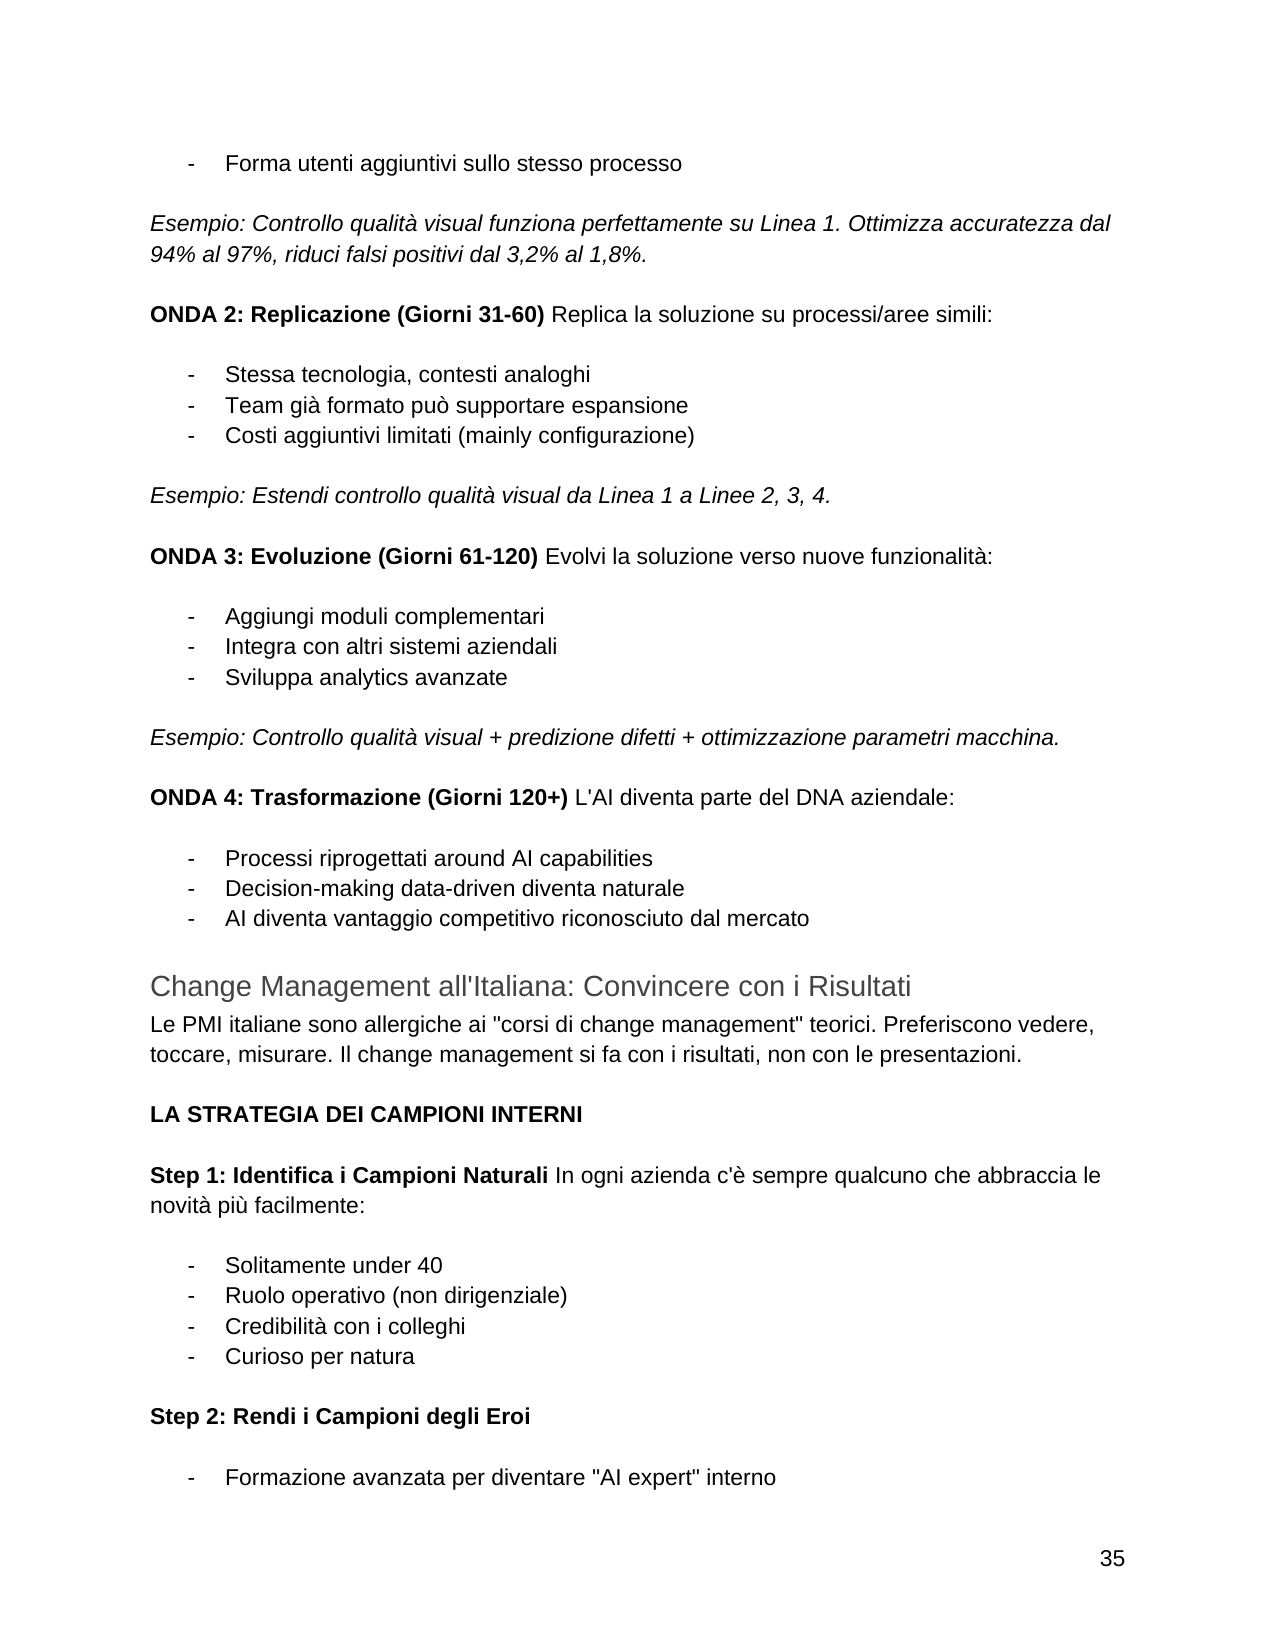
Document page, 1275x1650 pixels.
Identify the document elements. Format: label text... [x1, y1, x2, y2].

list Processi riprogettati around AI capabilities [187, 845, 1125, 871]
list Stessa tecnologia, contesti analoghi [187, 361, 1125, 388]
text Esempio: Controllo qualità visual funziona perfettamente su Linea 1. Ottimizza accuratezza dal 94% al 97%, riduci falsi positivi dal 3,2% al 1,8%. [150, 210, 1125, 267]
list Curioso per natura [187, 1343, 1125, 1369]
text ONDA 4: Trasformazione (Giorni 120+) L'AI diventa parte del DNA aziendale: [150, 784, 1125, 811]
subtitle Change Management all'Italiana: Convincere con i Risultati [150, 969, 1125, 1002]
text Step 2: Rendi i Campioni degli Eroi [150, 1403, 1125, 1430]
list Sviluppa analytics avanzate [187, 663, 1125, 690]
list Forma utenti aggiuntivi sullo stesso processo [187, 150, 1125, 176]
list Credibilità con i colleghi [187, 1313, 1125, 1339]
text Step 1: Identifica i Campioni Naturali In ogni azienda c'è sempre qualcuno che abbraccia le novità più facilmente: [150, 1162, 1125, 1218]
list Team già formato può supportare espansione [187, 392, 1125, 418]
list Decision-making data-driven diventa naturale [187, 875, 1125, 901]
list Aggiungi moduli complementari [187, 603, 1125, 629]
list Formazione avanzata per diventare "AI expert" interno [187, 1464, 1125, 1490]
list Costi aggiuntivi limitati (mainly configurazione) [187, 422, 1125, 448]
text Esempio: Controllo qualità visual + predizione difetti + ottimizzazione parametri macchina. [150, 724, 1125, 750]
text ONDA 3: Evoluzione (Giorni 61-120) Evolvi la soluzione verso nuove funzionalità: [150, 543, 1125, 569]
text Le PMI italiane sono allergiche ai "corsi di change management" teorici. Preferiscono vedere, toccare, misurare. Il change management si fa con i risultati, non con le presentazioni. [150, 1011, 1125, 1067]
list Solitamente under 40 [187, 1252, 1125, 1279]
text ONDA 2: Replicazione (Giorni 31-60) Replica la soluzione su processi/aree simili: [150, 301, 1125, 327]
list AI diventa vantaggio competitivo riconosciuto dal mercato [187, 905, 1125, 932]
text Esempio: Estendi controllo qualità visual da Linea 1 a Linee 2, 3, 4. [150, 482, 1125, 509]
list Integra con altri sistemi aziendali [187, 633, 1125, 660]
text LA STRATEGIA DEI CAMPIONI INTERNI [150, 1101, 1125, 1128]
list Ruolo operativo (non dirigenziale) [187, 1282, 1125, 1309]
